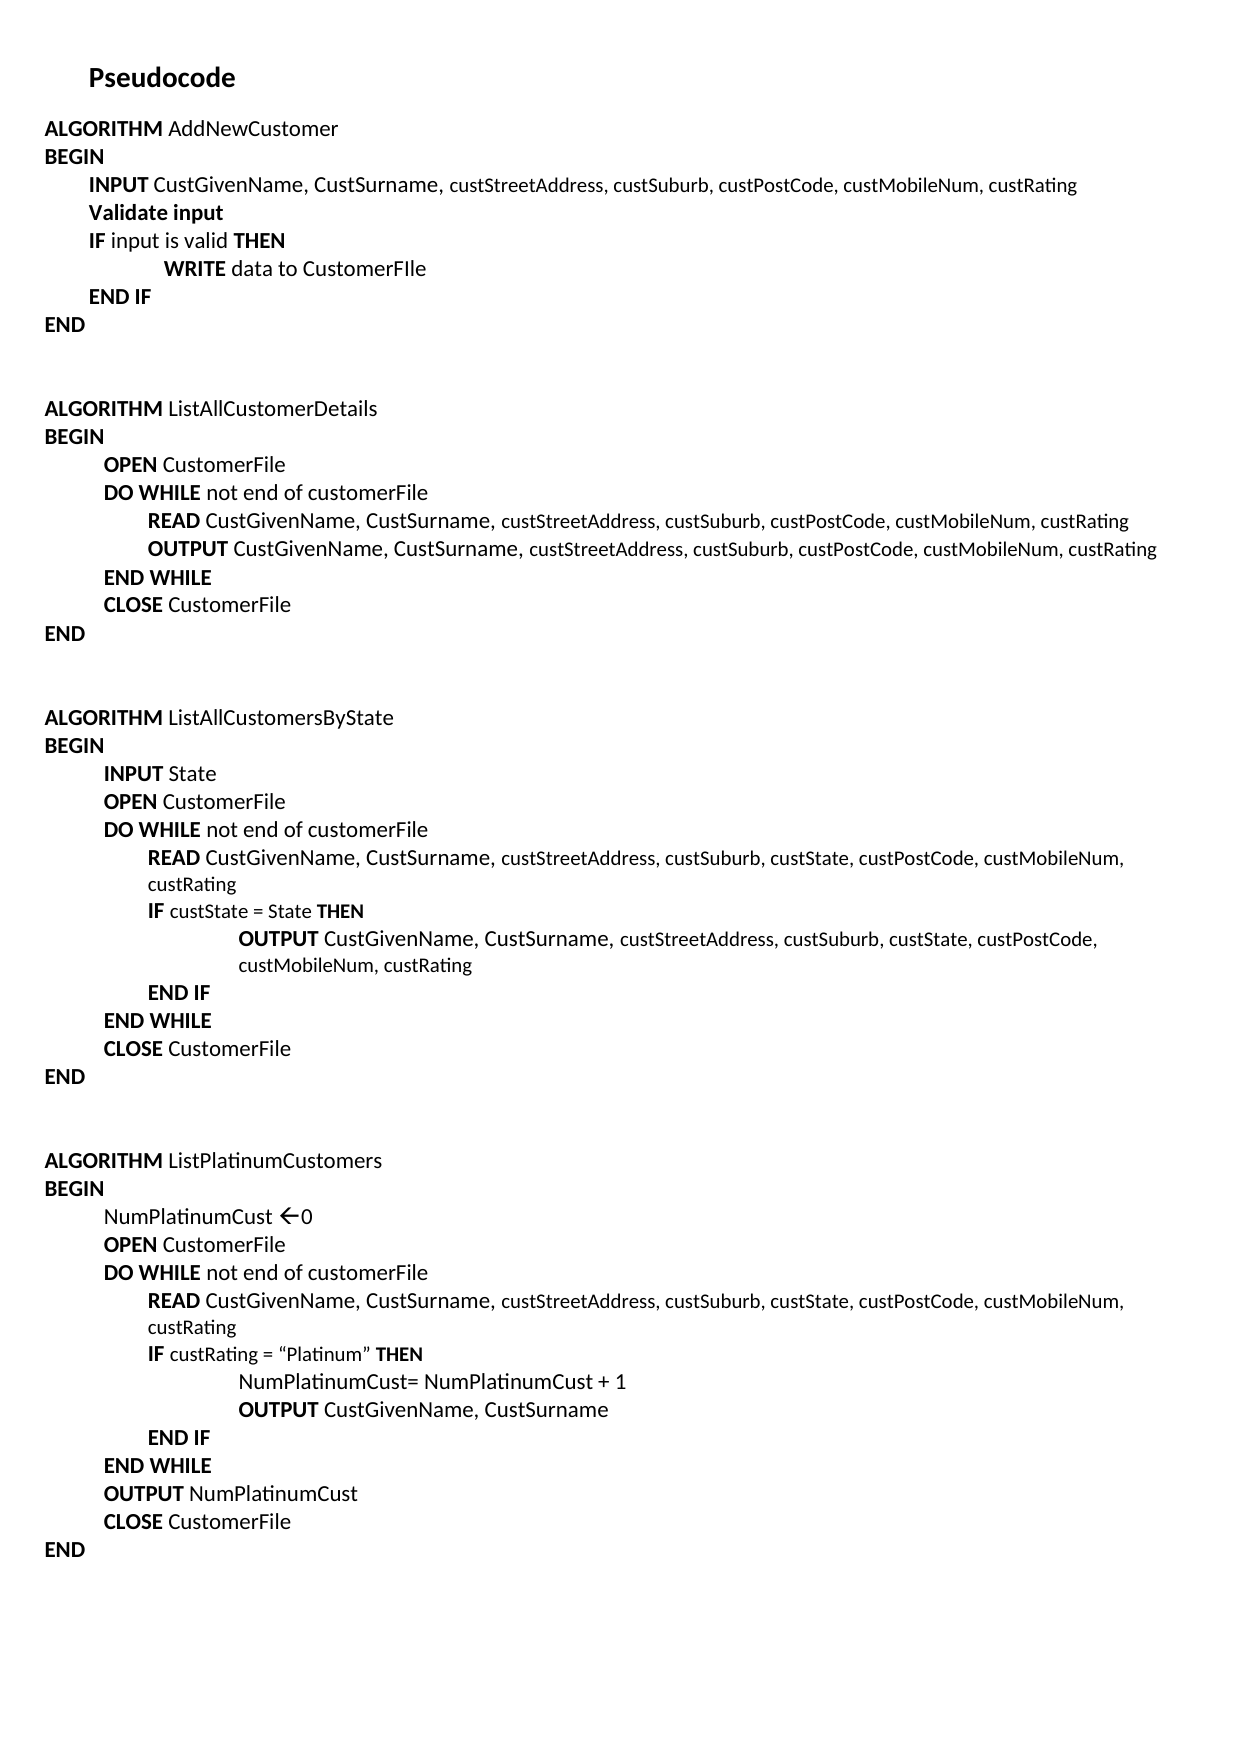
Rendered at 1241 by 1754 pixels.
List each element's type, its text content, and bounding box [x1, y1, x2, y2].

text END [44, 310, 1196, 338]
text BEGIN [44, 731, 1196, 759]
text OUTPUT CustGivenName, CustSurname, custStreetAddress, custSuburb, custState, custPostCode, custMobileNum, custRating [238, 924, 1196, 978]
text OUTPUT NumPlatinumCust [44, 1479, 1196, 1507]
text BEGIN [44, 422, 1196, 451]
text END WHILE [44, 563, 1196, 591]
text IF custState = State THEN [44, 896, 1196, 924]
text END IF [148, 978, 1196, 1006]
text ALGORITHM ListAllCustomerDetails [44, 394, 1196, 422]
text END WHILE [44, 1006, 1196, 1034]
text READ CustGivenName, CustSurname, custStreetAddress, custSuburb, custState, custPostCode, custMobileNum, custRating [148, 1286, 1196, 1339]
text IF custRating = “Platinum” THEN [44, 1339, 1196, 1367]
text READ CustGivenName, CustSurname, custStreetAddress, custSuburb, custState, custPostCode, custMobileNum, custRating [148, 843, 1196, 896]
text Pseudocode [89, 59, 1196, 95]
text OPEN CustomerFile [44, 1230, 1196, 1258]
text OPEN CustomerFile [44, 451, 1196, 478]
text BEGIN [44, 1174, 1196, 1202]
text DO WHILE not end of customerFile [44, 815, 1196, 843]
text OUTPUT CustGivenName, CustSurname, custStreetAddress, custSuburb, custPostCode, custMobileNum, custRating [44, 534, 1196, 563]
text INPUT CustGivenName, CustSurname, custStreetAddress, custSuburb, custPostCode, custMobileNum, custRating [44, 170, 1196, 198]
text CLOSE CustomerFile [44, 591, 1196, 619]
text INPUT State [44, 759, 1196, 787]
text END IF [148, 1423, 1196, 1451]
text CLOSE CustomerFile [44, 1034, 1196, 1062]
text END WHILE [44, 1451, 1196, 1479]
text DO WHILE not end of customerFile [44, 1258, 1196, 1286]
text END [44, 1536, 1196, 1563]
text ALGORITHM ListAllCustomersByState [44, 703, 1196, 731]
text ALGORITHM AddNewCustomer [44, 114, 1196, 142]
text DO WHILE not end of customerFile [44, 478, 1196, 507]
text WRITE data to CustomerFIle [44, 254, 1196, 282]
text CLOSE CustomerFile [44, 1507, 1196, 1536]
text NumPlatinumCust= NumPlatinumCust + 1 [238, 1367, 1196, 1395]
text NumPlatinumCust 0 [44, 1202, 1196, 1230]
text OUTPUT CustGivenName, CustSurname [238, 1395, 1196, 1423]
text END IF [44, 282, 1196, 310]
text Validate input [44, 198, 1196, 226]
text IF input is valid THEN [44, 226, 1196, 254]
text BEGIN [44, 142, 1196, 170]
text READ CustGivenName, CustSurname, custStreetAddress, custSuburb, custPostCode, custMobileNum, custRating [44, 507, 1196, 534]
text END [44, 1062, 1196, 1090]
text END [44, 619, 1196, 647]
text OPEN CustomerFile [44, 787, 1196, 815]
text ALGORITHM ListPlatinumCustomers [44, 1146, 1196, 1174]
